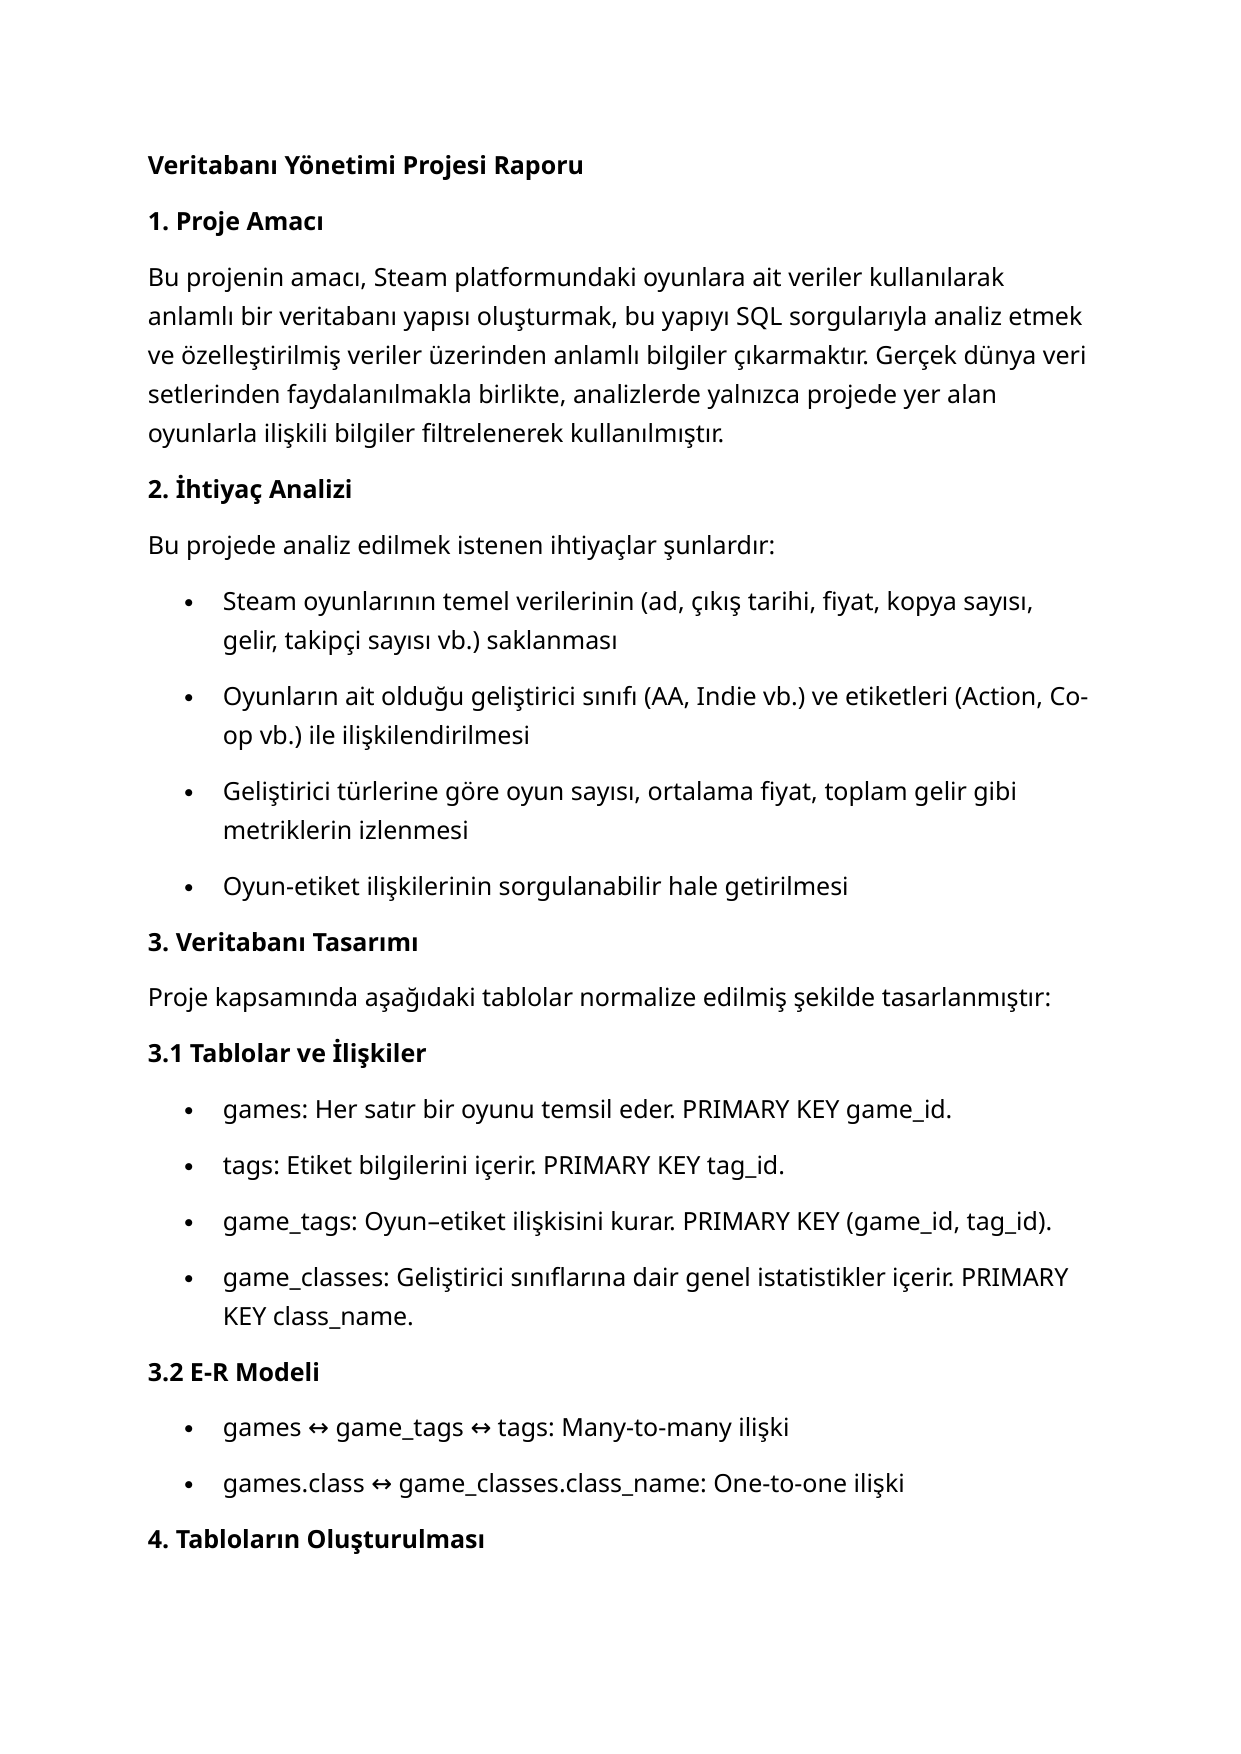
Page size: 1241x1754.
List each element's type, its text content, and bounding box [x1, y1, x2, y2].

text 3. Veritabanı Tasarımı [148, 924, 1093, 958]
text 1. Proje Amacı [148, 203, 1093, 237]
text Veritabanı Yönetimi Projesi Raporu [148, 148, 1093, 182]
list tags: Etiket bilgilerini içerir. PRIMARY KEY tag_id. [185, 1148, 1093, 1182]
text 3.2 E-R Modeli [148, 1354, 1093, 1388]
text Bu projenin amacı, Steam platformundaki oyunlara ait veriler kullanılarak anlamlı bir veritabanı yapısı oluşturmak, bu yapıyı SQL sorgularıyla analiz etmek ve özelleştirilmiş veriler üzerinden anlamlı bilgiler çıkarmaktır. Gerçek dünya veri setlerinden faydalanılmakla birlikte, analizlerde yalnızca projede yer alan oyunlarla ilişkili bilgiler filtrelenerek kullanılmıştır. [148, 259, 1093, 450]
list game_tags: Oyun–etiket ilişkisini kurar. PRIMARY KEY (game_id, tag_id). [185, 1203, 1093, 1237]
text 4. Tabloların Oluşturulması [148, 1522, 1093, 1556]
text 3.1 Tablolar ve İlişkiler [148, 1036, 1093, 1070]
list Geliştirici türlerine göre oyun sayısı, ortalama fiyat, toplam gelir gibi metriklerin izlenmesi [185, 773, 1093, 847]
list Oyun-etiket ilişkilerinin sorgulanabilir hale getirilmesi [185, 868, 1093, 902]
list Oyunların ait olduğu geliştirici sınıfı (AA, Indie vb.) ve etiketleri (Action, Co-op vb.) ile ilişkilendirilmesi [185, 678, 1093, 752]
text Proje kapsamında aşağıdaki tablolar normalize edilmiş şekilde tasarlanmıştır: [148, 980, 1093, 1014]
list games.class ↔ game_classes.class_name: One-to-one ilişki [185, 1466, 1093, 1500]
list game_classes: Geliştirici sınıflarına dair genel istatistikler içerir. PRIMARY KEY class_name. [185, 1259, 1093, 1332]
list Steam oyunlarının temel verilerinin (ad, çıkış tarihi, fiyat, kopya sayısı, gelir, takipçi sayısı vb.) saklanması [185, 583, 1093, 657]
list games ↔ game_tags ↔ tags: Many-to-many ilişki [185, 1410, 1093, 1444]
text Bu projede analiz edilmek istenen ihtiyaçlar şunlardır: [148, 528, 1093, 562]
text 2. İhtiyaç Analizi [148, 472, 1093, 506]
list games: Her satır bir oyunu temsil eder. PRIMARY KEY game_id. [185, 1092, 1093, 1126]
